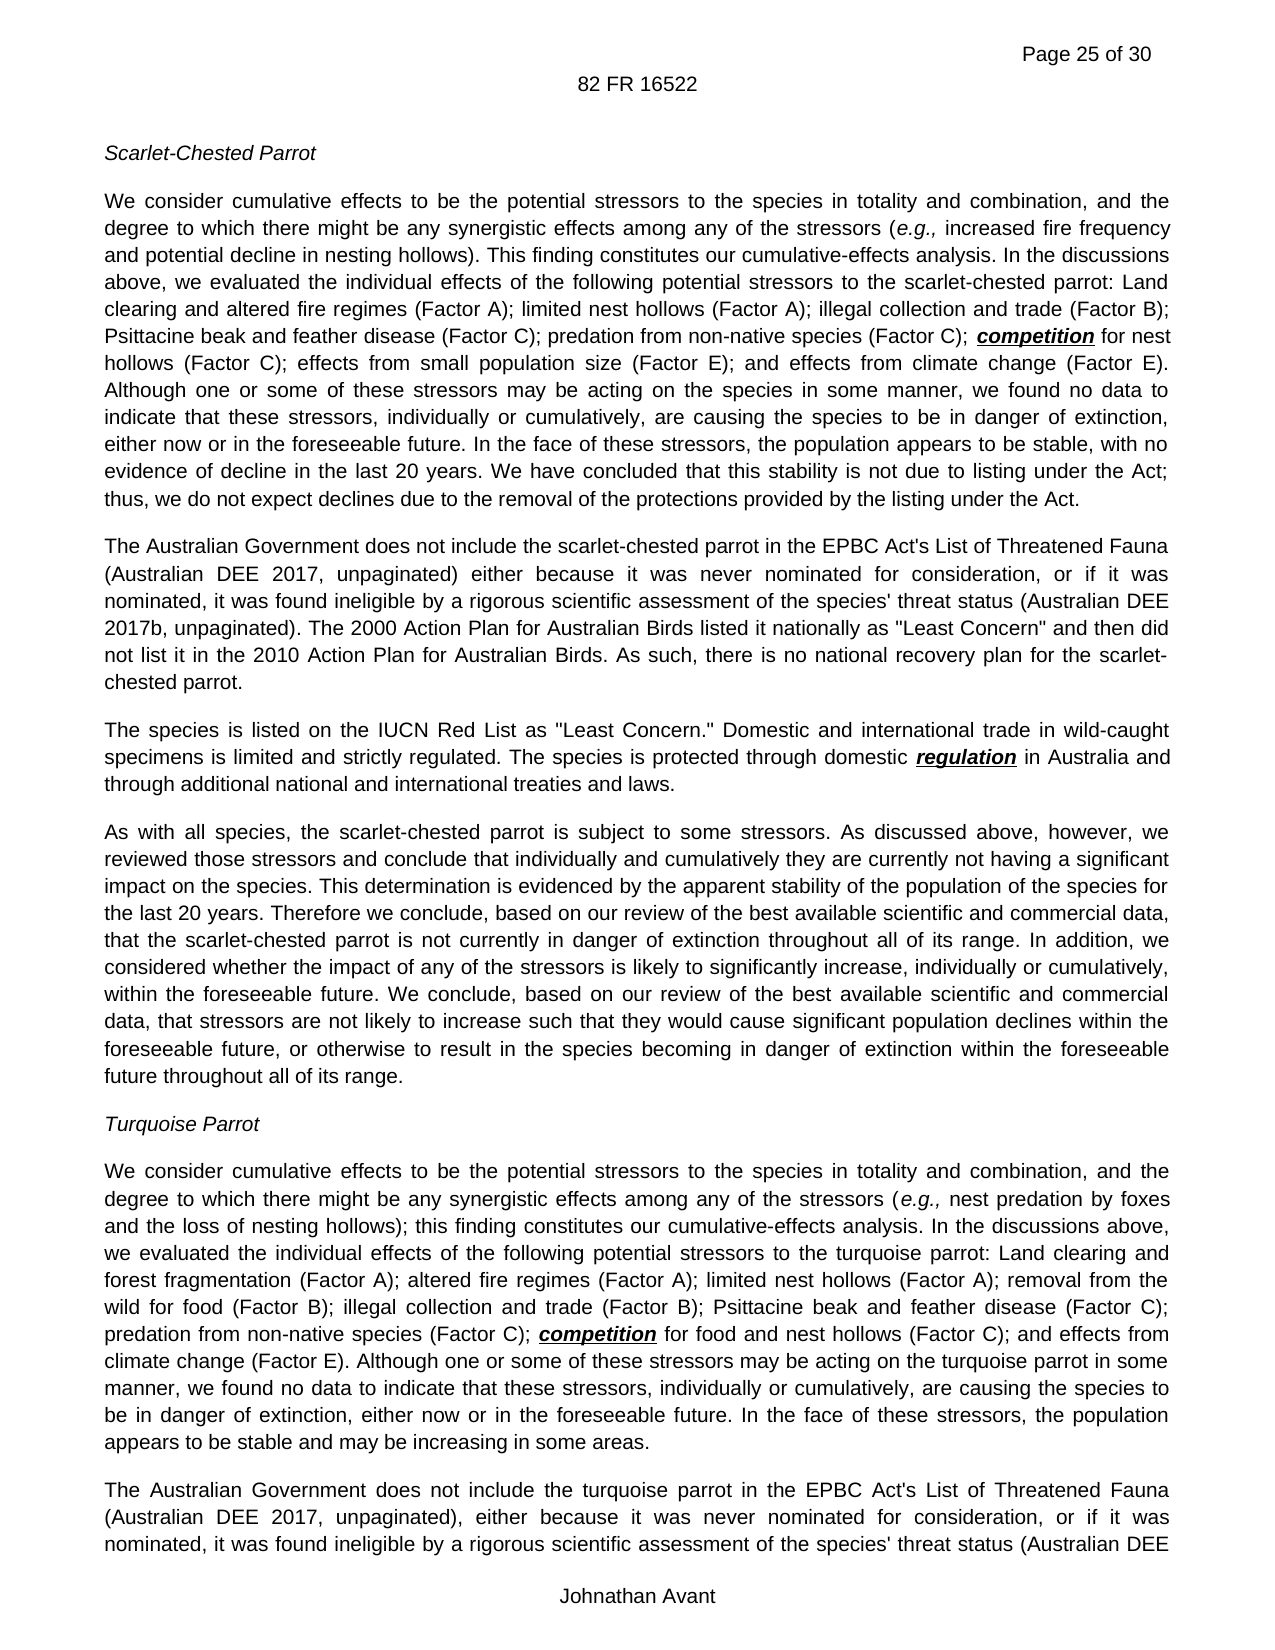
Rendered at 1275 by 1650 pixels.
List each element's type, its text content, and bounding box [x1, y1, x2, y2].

text We consider cumulative effects to be the potential stressors to the species in totality and combination, and the degree to which there might be any synergistic effects among any of the stressors (e.g., increased fire frequency and potential decline in nesting hollows). This finding constitutes our cumulative-effects analysis. In the discussions above, we evaluated the individual effects of the following potential stressors to the scarlet-chested parrot: Land clearing and altered fire regimes (Factor A); limited nest hollows (Factor A); illegal collection and trade (Factor B); Psittacine beak and feather disease (Factor C); predation from non-native species (Factor C); competition for nest hollows (Factor C); effects from small population size (Factor E); and effects from climate change (Factor E). Although one or some of these stressors may be acting on the species in some manner, we found no data to indicate that these stressors, individually or cumulatively, are causing the species to be in danger of extinction, either now or in the foreseeable future. In the face of these stressors, the population appears to be stable, with no evidence of decline in the last 20 years. We have concluded that this stability is not due to listing under the Act; thus, we do not expect declines due to the removal of the protections provided by the listing under the Act. [104, 185, 1171, 510]
text As with all species, the scarlet-chested parrot is subject to some stressors. As discussed above, however, we reviewed those stressors and conclude that individually and cumulatively they are currently not having a significant impact on the species. This determination is evidenced by the apparent stability of the population of the species for the last 20 years. Therefore we conclude, based on our review of the best available scientific and commercial data, that the scarlet-chested parrot is not currently in danger of extinction throughout all of its range. In addition, we considered whether the impact of any of the stressors is likely to significantly increase, individually or cumulatively, within the foreseeable future. We conclude, based on our review of the best available scientific and commercial data, that stressors are not likely to increase such that they would cause significant population declines within the foreseeable future, or otherwise to result in the species becoming in danger of extinction within the foreseeable future throughout all of its range. [104, 817, 1171, 1087]
text Turquoise Parrot [104, 1108, 1171, 1135]
text The Australian Government does not include the scarlet-chested parrot in the EPBC Act's List of Threatened Fauna (Australian DEE 2017, unpaginated) either because it was never nominated for consideration, or if it was nominated, it was found ineligible by a rigorous scientific assessment of the species' threat status (Australian DEE 2017b, unpaginated). The 2000 Action Plan for Australian Birds listed it nationally as "Least Concern" and then did not list it in the 2010 Action Plan for Australian Birds. As such, there is no national recovery plan for the scarlet-chested parrot. [104, 531, 1171, 694]
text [104, 1475, 1171, 1556]
text We consider cumulative effects to be the potential stressors to the species in totality and combination, and the degree to which there might be any synergistic effects among any of the stressors (e.g., nest predation by foxes and the loss of nesting hollows); this finding constitutes our cumulative-effects analysis. In the discussions above, we evaluated the individual effects of the following potential stressors to the turquoise parrot: Land clearing and forest fragmentation (Factor A); altered fire regimes (Factor A); limited nest hollows (Factor A); removal from the wild for food (Factor B); illegal collection and trade (Factor B); Psittacine beak and feather disease (Factor C); predation from non-native species (Factor C); competition for food and nest hollows (Factor C); and effects from climate change (Factor E). Although one or some of these stressors may be acting on the turquoise parrot in some manner, we found no data to indicate that these stressors, individually or cumulatively, are causing the species to be in danger of extinction, either now or in the foreseeable future. In the face of these stressors, the population appears to be stable and may be increasing in some areas. [104, 1156, 1171, 1454]
text Scarlet-Chested Parrot [104, 137, 1171, 164]
text The species is listed on the IUCN Red List as "Least Concern." Domestic and international trade in wild-caught specimens is limited and strictly regulated. The species is protected through domestic regulation in Australia and through additional national and international treaties and laws. [104, 714, 1171, 796]
